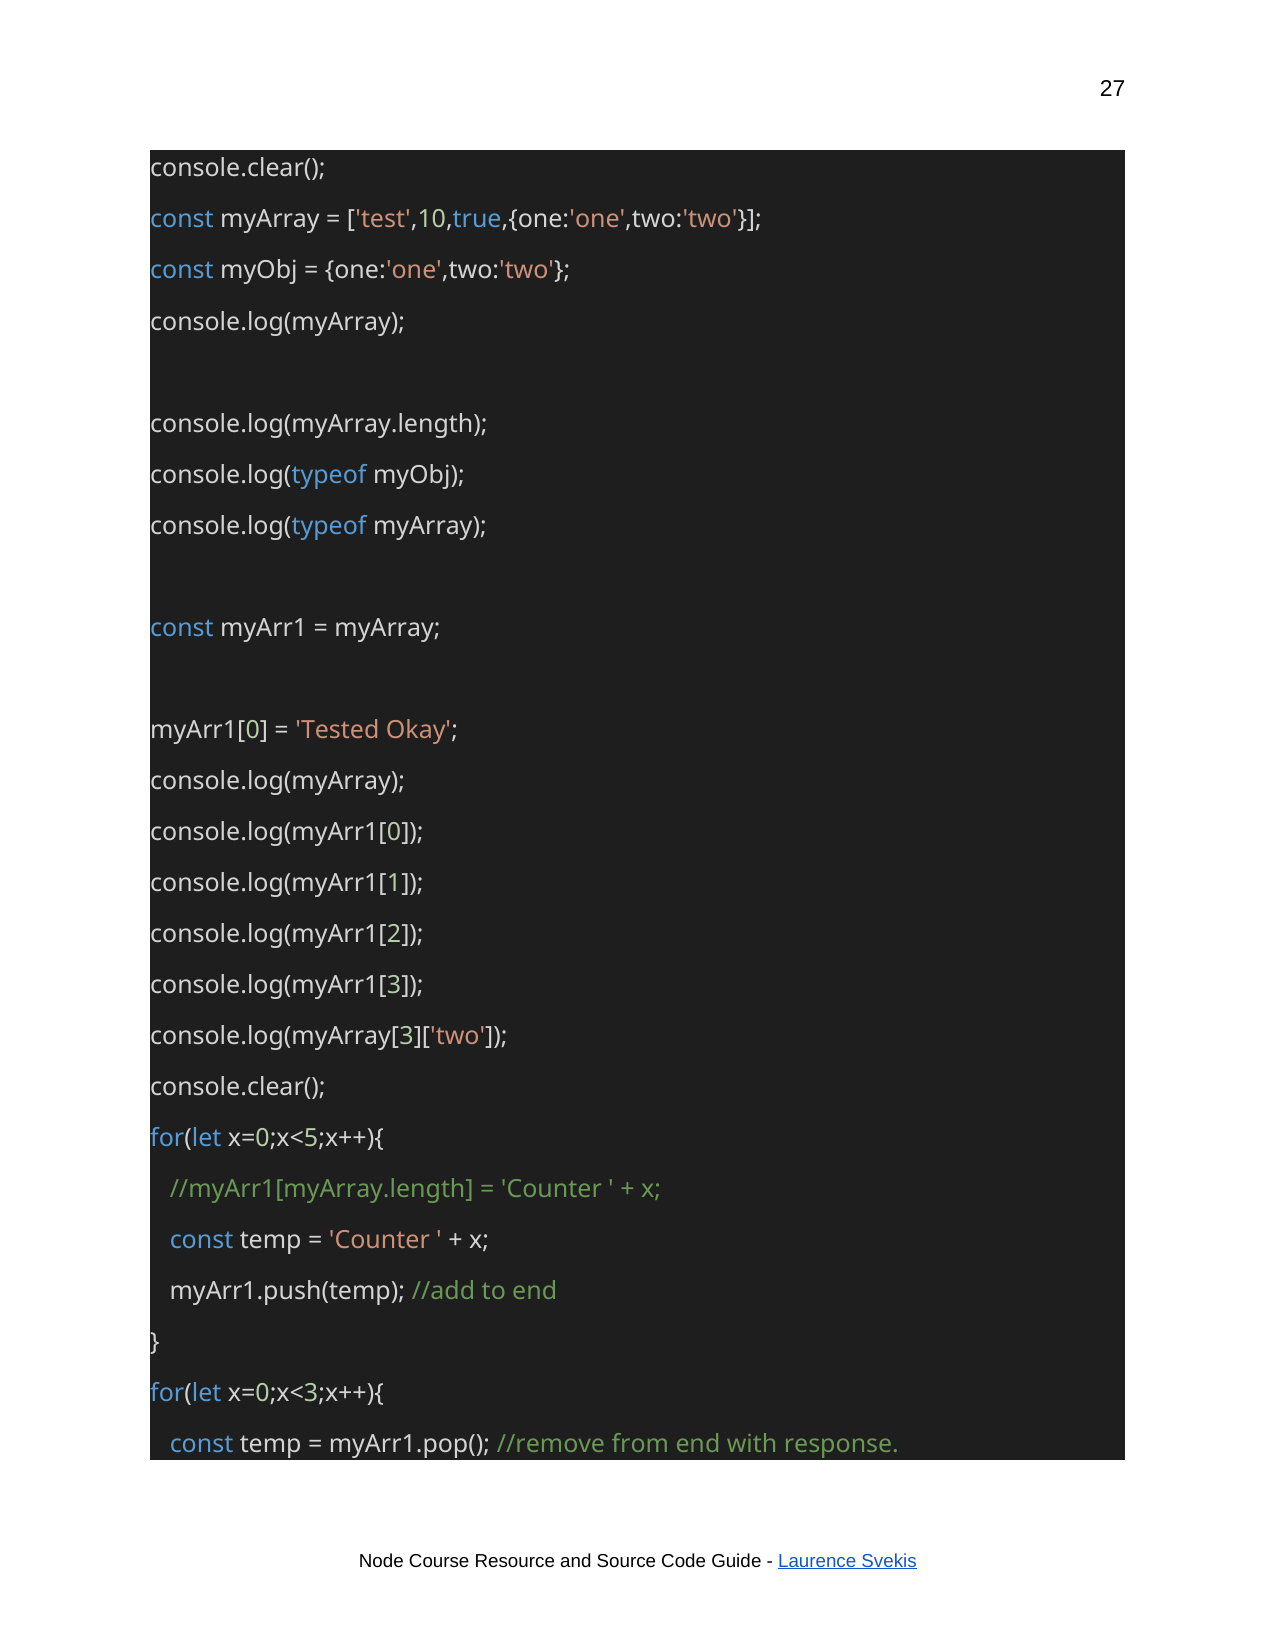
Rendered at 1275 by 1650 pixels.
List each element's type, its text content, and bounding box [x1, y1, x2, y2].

text myArr1.push(temp); //add to end [150, 1273, 1125, 1307]
text const myArray = ['test',10,true,{one:'one',two:'two'}]; [150, 201, 1125, 235]
text const myObj = {one:'one',two:'two'}; [150, 252, 1125, 286]
text console.log(myArr1[3]); [150, 967, 1125, 1001]
text console.log(myArray.length); [150, 405, 1125, 439]
text for(let x=0;x<3;x++){ [150, 1375, 1125, 1409]
text myArr1[0] = 'Tested Okay'; [150, 711, 1125, 746]
text console.clear(); [150, 150, 1125, 184]
text console.log(myArr1[0]); [150, 813, 1125, 848]
text console.log(myArray[3]['two']); [150, 1018, 1125, 1052]
text console.clear(); [150, 1069, 1125, 1103]
text console.log(myArray); [150, 762, 1125, 797]
text console.log(myArray); [150, 303, 1125, 337]
text console.log(myArr1[1]); [150, 864, 1125, 899]
text } [150, 1324, 1125, 1358]
text console.log(typeof myObj); [150, 456, 1125, 490]
text //myArr1[myArray.length] = 'Counter ' + x; [150, 1171, 1125, 1205]
text const temp = 'Counter ' + x; [150, 1222, 1125, 1256]
text const myArr1 = myArray; [150, 609, 1125, 643]
text for(let x=0;x<5;x++){ [150, 1120, 1125, 1154]
text console.log(typeof myArray); [150, 507, 1125, 541]
text const temp = myArr1.pop(); //remove from end with response. [150, 1426, 1125, 1460]
text console.log(myArr1[2]); [150, 916, 1125, 950]
